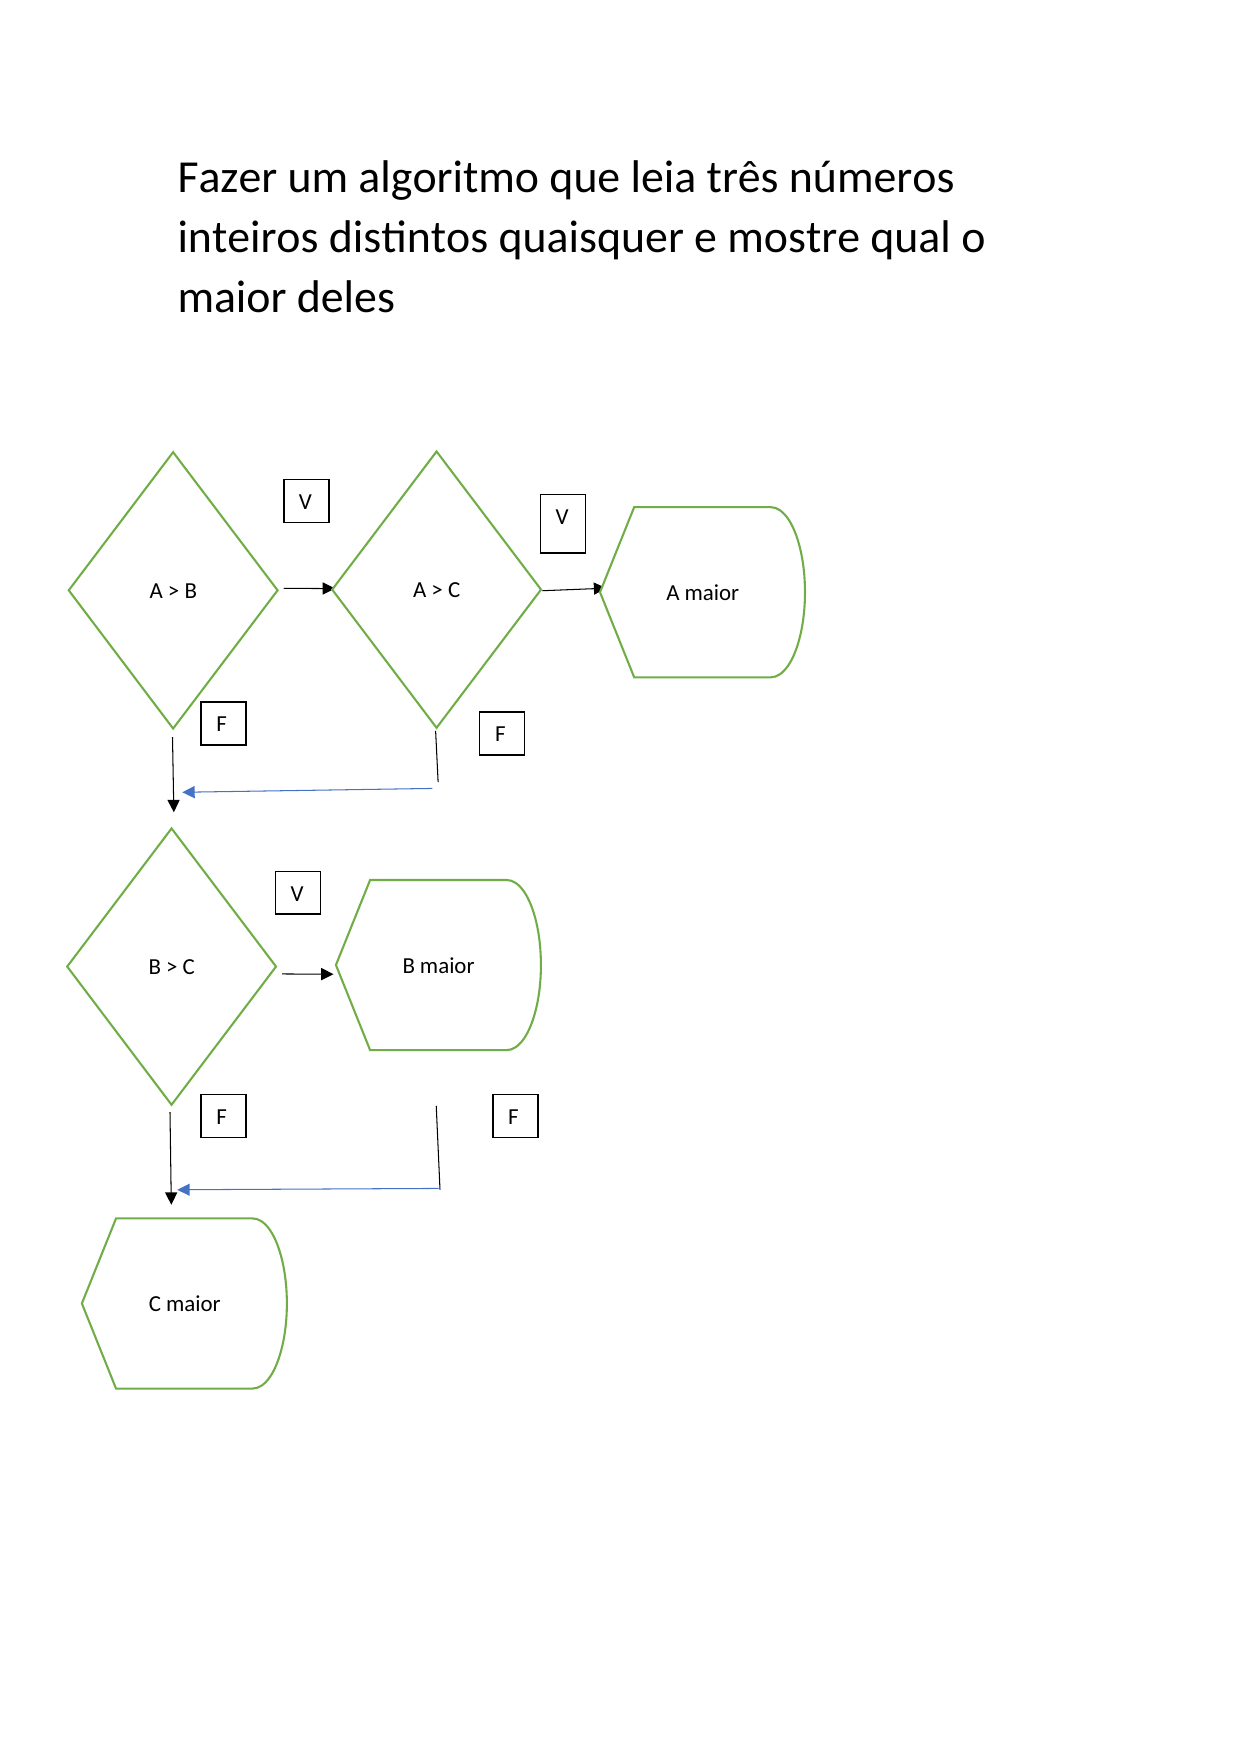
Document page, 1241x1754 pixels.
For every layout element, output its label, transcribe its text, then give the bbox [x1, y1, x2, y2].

text Fazer um algoritmo que leia três números inteiros distintos quaisquer e mostre qual o maior deles [177, 148, 1063, 324]
